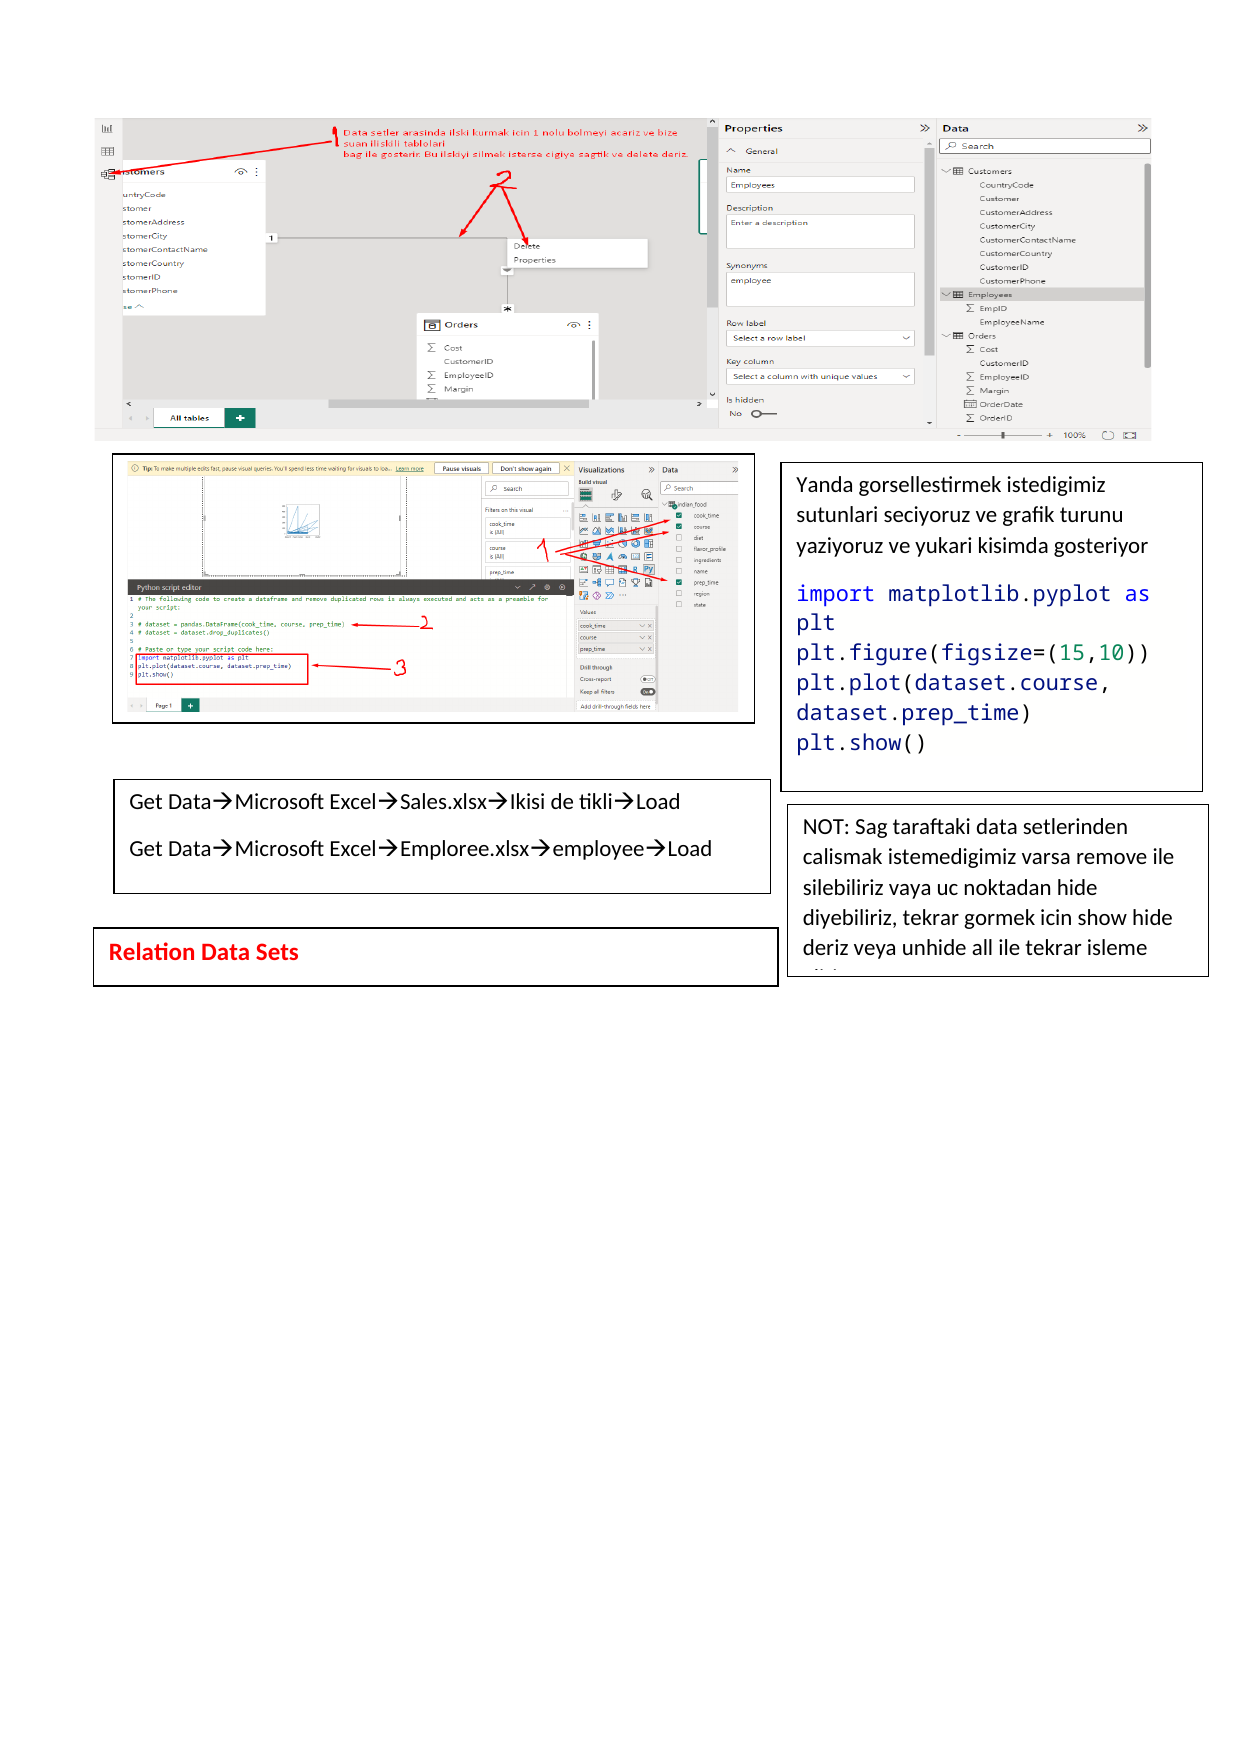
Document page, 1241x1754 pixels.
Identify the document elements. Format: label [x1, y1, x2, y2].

picture [127, 461, 739, 712]
picture [94, 118, 1152, 441]
